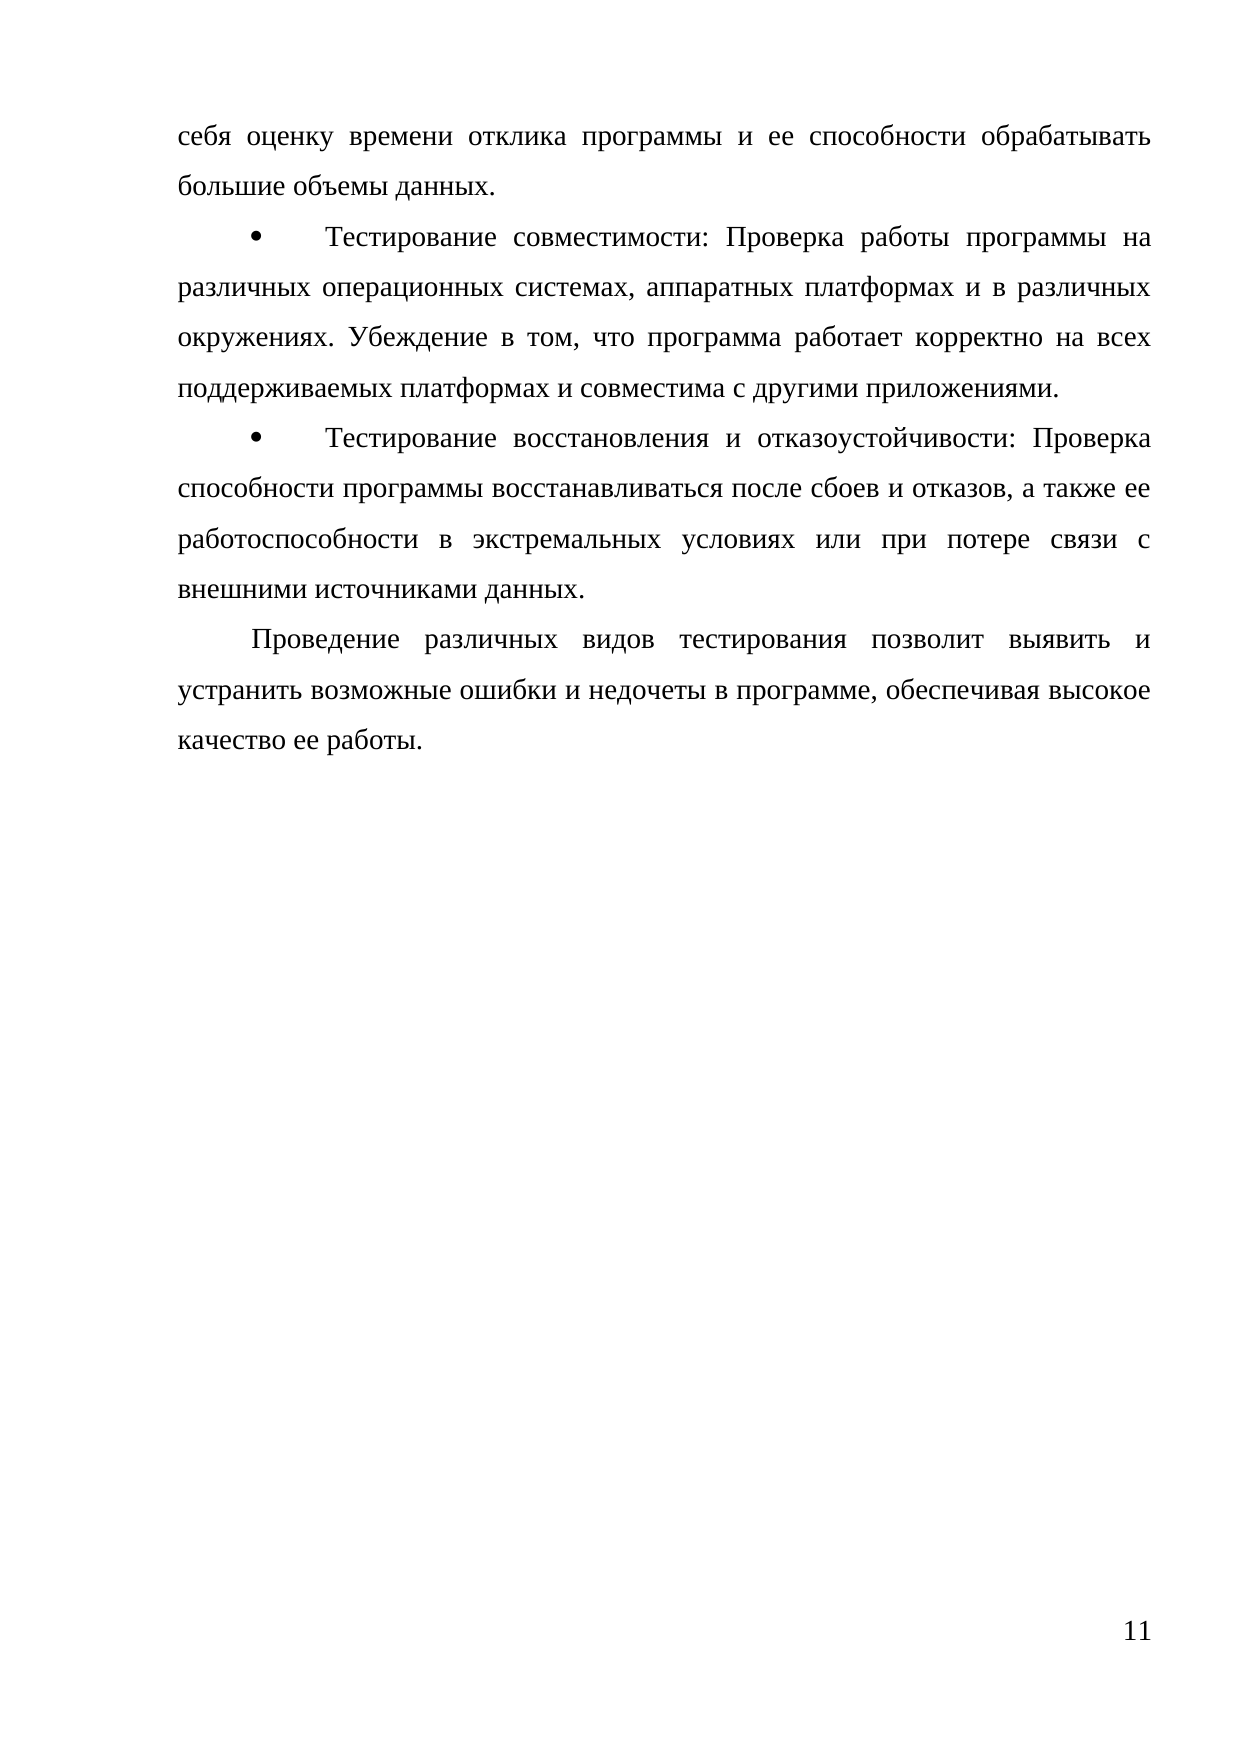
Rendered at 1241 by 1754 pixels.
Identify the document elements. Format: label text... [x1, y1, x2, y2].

list Тестирование восстановления и отказоустойчивости: Проверка способности программы восстанавливаться после сбоев и отказов, а также ее работоспособности в экстремальных условиях или при потере связи с внешними источниками данных. [177, 420, 1152, 605]
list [177, 118, 1152, 202]
list Тестирование совместимости: Проверка работы программы на различных операционных системах, аппаратных платформах и в различных окружениях. Убеждение в том, что программа работает корректно на всех поддерживаемых платформах и совместима с другими приложениями. [177, 219, 1152, 403]
text Проведение различных видов тестирования позволит выявить и устранить возможные ошибки и недочеты в программе, обеспечивая высокое качество ее работы. [177, 621, 1152, 756]
